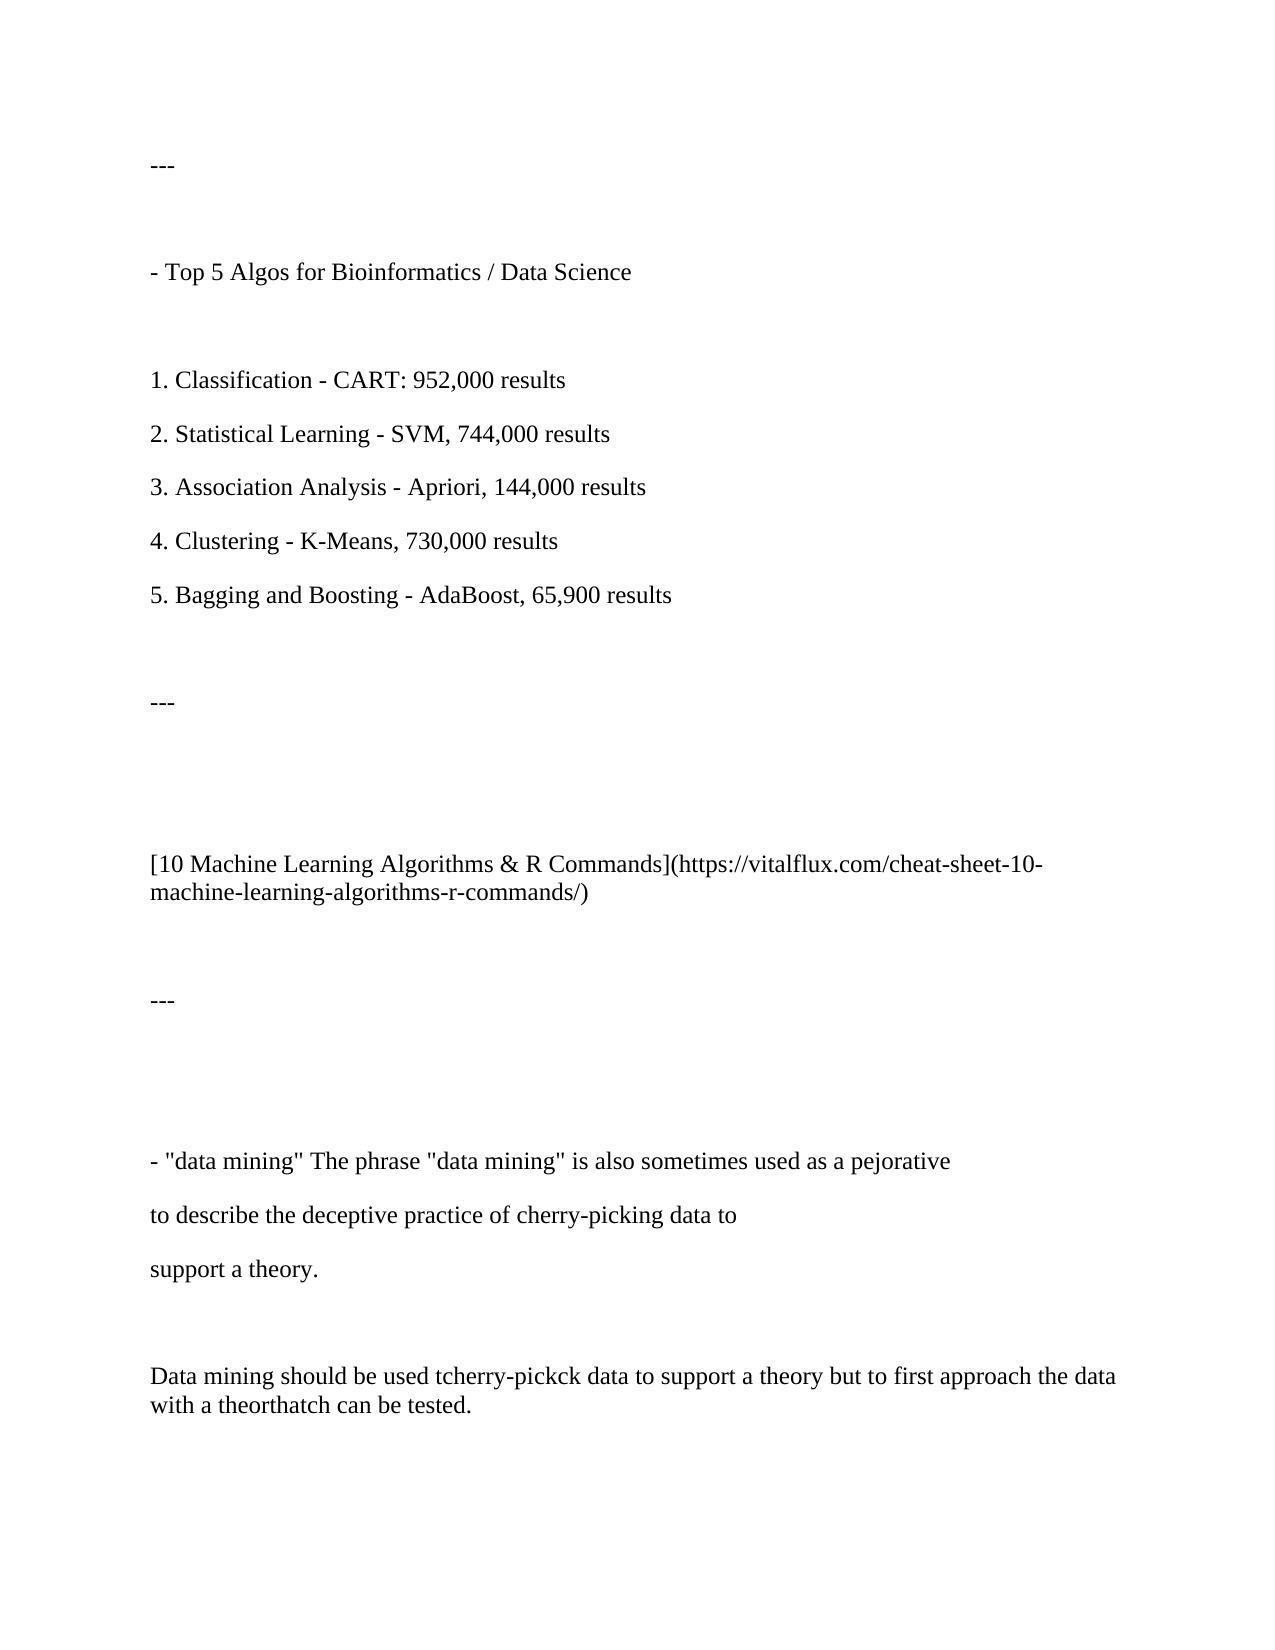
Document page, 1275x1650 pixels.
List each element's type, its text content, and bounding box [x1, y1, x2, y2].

text [10 Machine Learning Algorithms & R Commands](https://vitalflux.com/cheat-sheet-10-machine-learning-algorithms-r-commands/) [150, 849, 1125, 906]
text 1. Classification - CART: 952,000 results [150, 365, 1125, 394]
text 5. Bagging and Boosting - AdaBoost, 65,900 results [150, 580, 1125, 609]
text --- [150, 985, 1125, 1014]
text support a theory. [150, 1254, 1125, 1282]
text - "data mining" The phrase "data mining" is also sometimes used as a pejorative [150, 1146, 1125, 1175]
text 2. Statistical Learning - SVM, 744,000 results [150, 419, 1125, 447]
text to describe the deceptive practice of cherry-picking data to [150, 1200, 1125, 1229]
text Data mining should be used tcherry-pickck data to support a theory but to first approach the data with a theorthatch can be tested. [150, 1361, 1125, 1419]
text --- [150, 687, 1125, 716]
text 4. Clustering - K-Means, 730,000 results [150, 526, 1125, 555]
text 3. Association Analysis - Apriori, 144,000 results [150, 472, 1125, 501]
text --- [150, 150, 1125, 179]
text - Top 5 Algos for Bioinformatics / Data Science [150, 257, 1125, 286]
